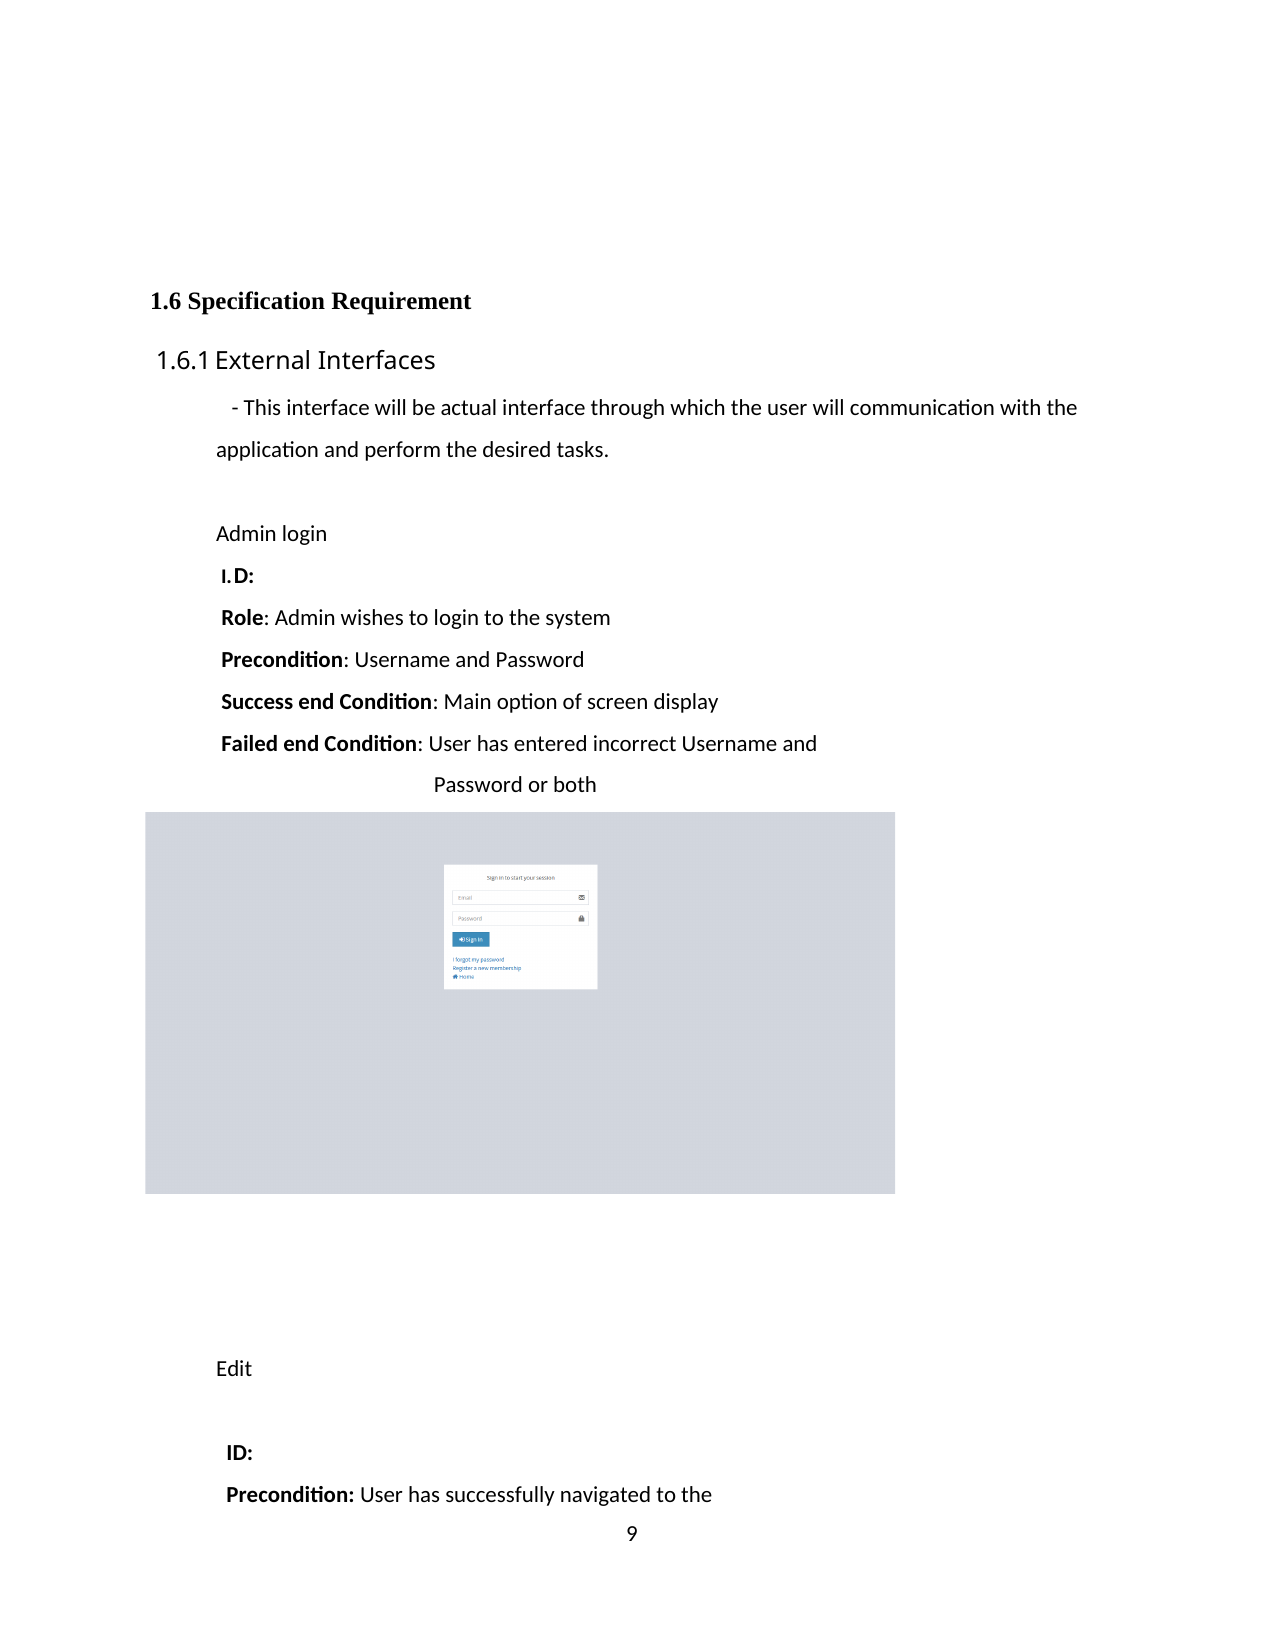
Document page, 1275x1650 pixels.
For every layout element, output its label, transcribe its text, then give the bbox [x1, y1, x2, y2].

text Edit [216, 1354, 1173, 1382]
text Admin login [216, 519, 1173, 547]
subtitle D: [221, 561, 1173, 589]
text - This interface will be actual interface through which the user will communication with the application and perform the desired tasks. [216, 393, 1081, 463]
subtitle ID: [226, 1438, 1173, 1467]
subtitle Specification Requirement [150, 286, 1173, 315]
text Role: Admin wishes to login to the system [221, 603, 1173, 631]
text Failed end Condition: User has entered incorrect Username and Password or both [221, 729, 820, 798]
subtitle External Interfaces [156, 343, 1173, 377]
text Precondition: User has successfully navigated to the [226, 1481, 1173, 1509]
text Precondition: Username and Password [221, 645, 1173, 673]
text Success end Condition: Main option of screen display [221, 687, 1173, 715]
